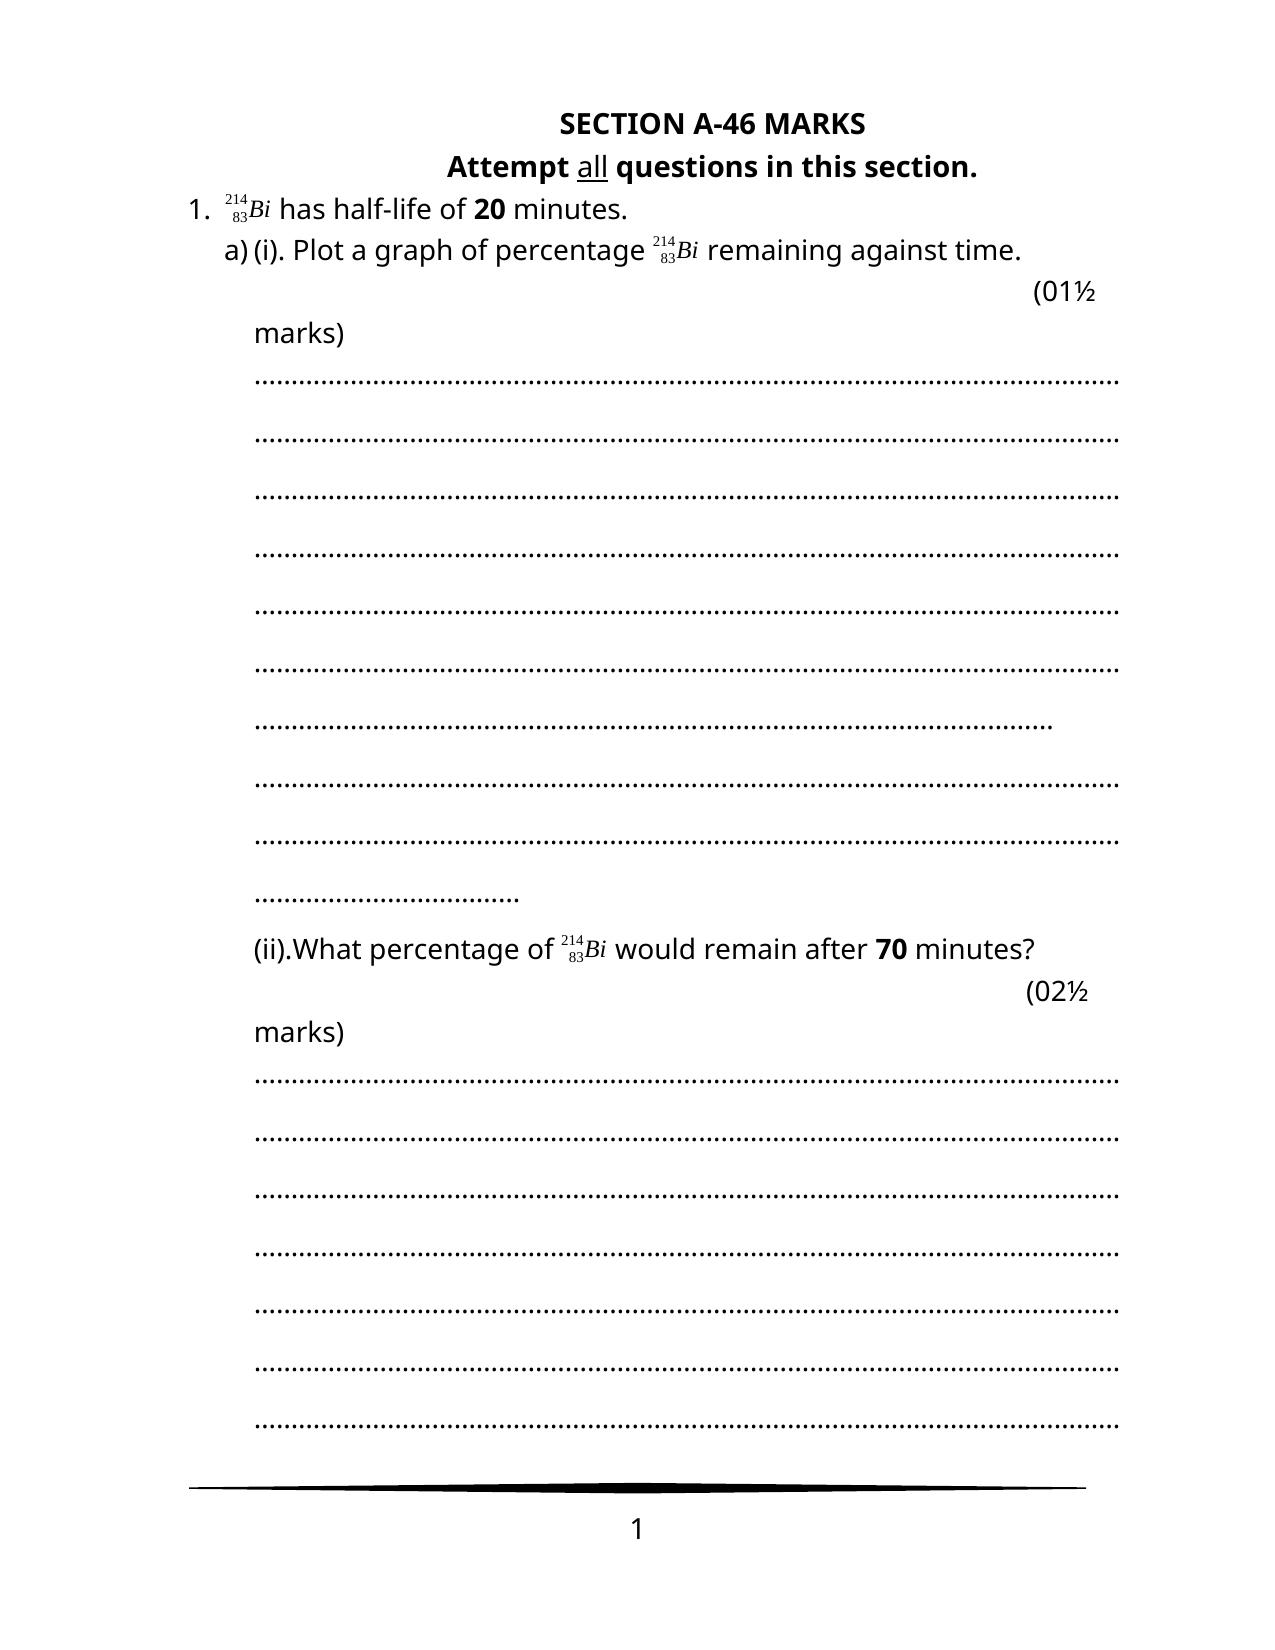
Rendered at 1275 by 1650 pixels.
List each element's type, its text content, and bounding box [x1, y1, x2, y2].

list ……………………………………………………………………………………………………………………………………………………………………………………………………………………………………………… [253, 757, 1125, 910]
list Attempt all questions in this section. [300, 146, 1125, 186]
list ……………………………………………………………………………………………………………………………………………………………………………………………………………………………………………………………………………………………………………………………………………………………………………………………………………………………………………………………………………………………………………………………………………………………………………………………………………………………………………………………………………………………………………………………………………… [253, 354, 1125, 738]
list SECTION A-46 MARKS [300, 103, 1125, 143]
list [253, 1053, 1125, 1437]
list has half-life of 20 minutes. [187, 189, 1125, 227]
list (i). Plot a graph of percentage remaining against time. (01½ marks) [224, 230, 1125, 351]
list (ii).What percentage of would remain after 70 minutes? (02½ marks) [253, 929, 1125, 1051]
